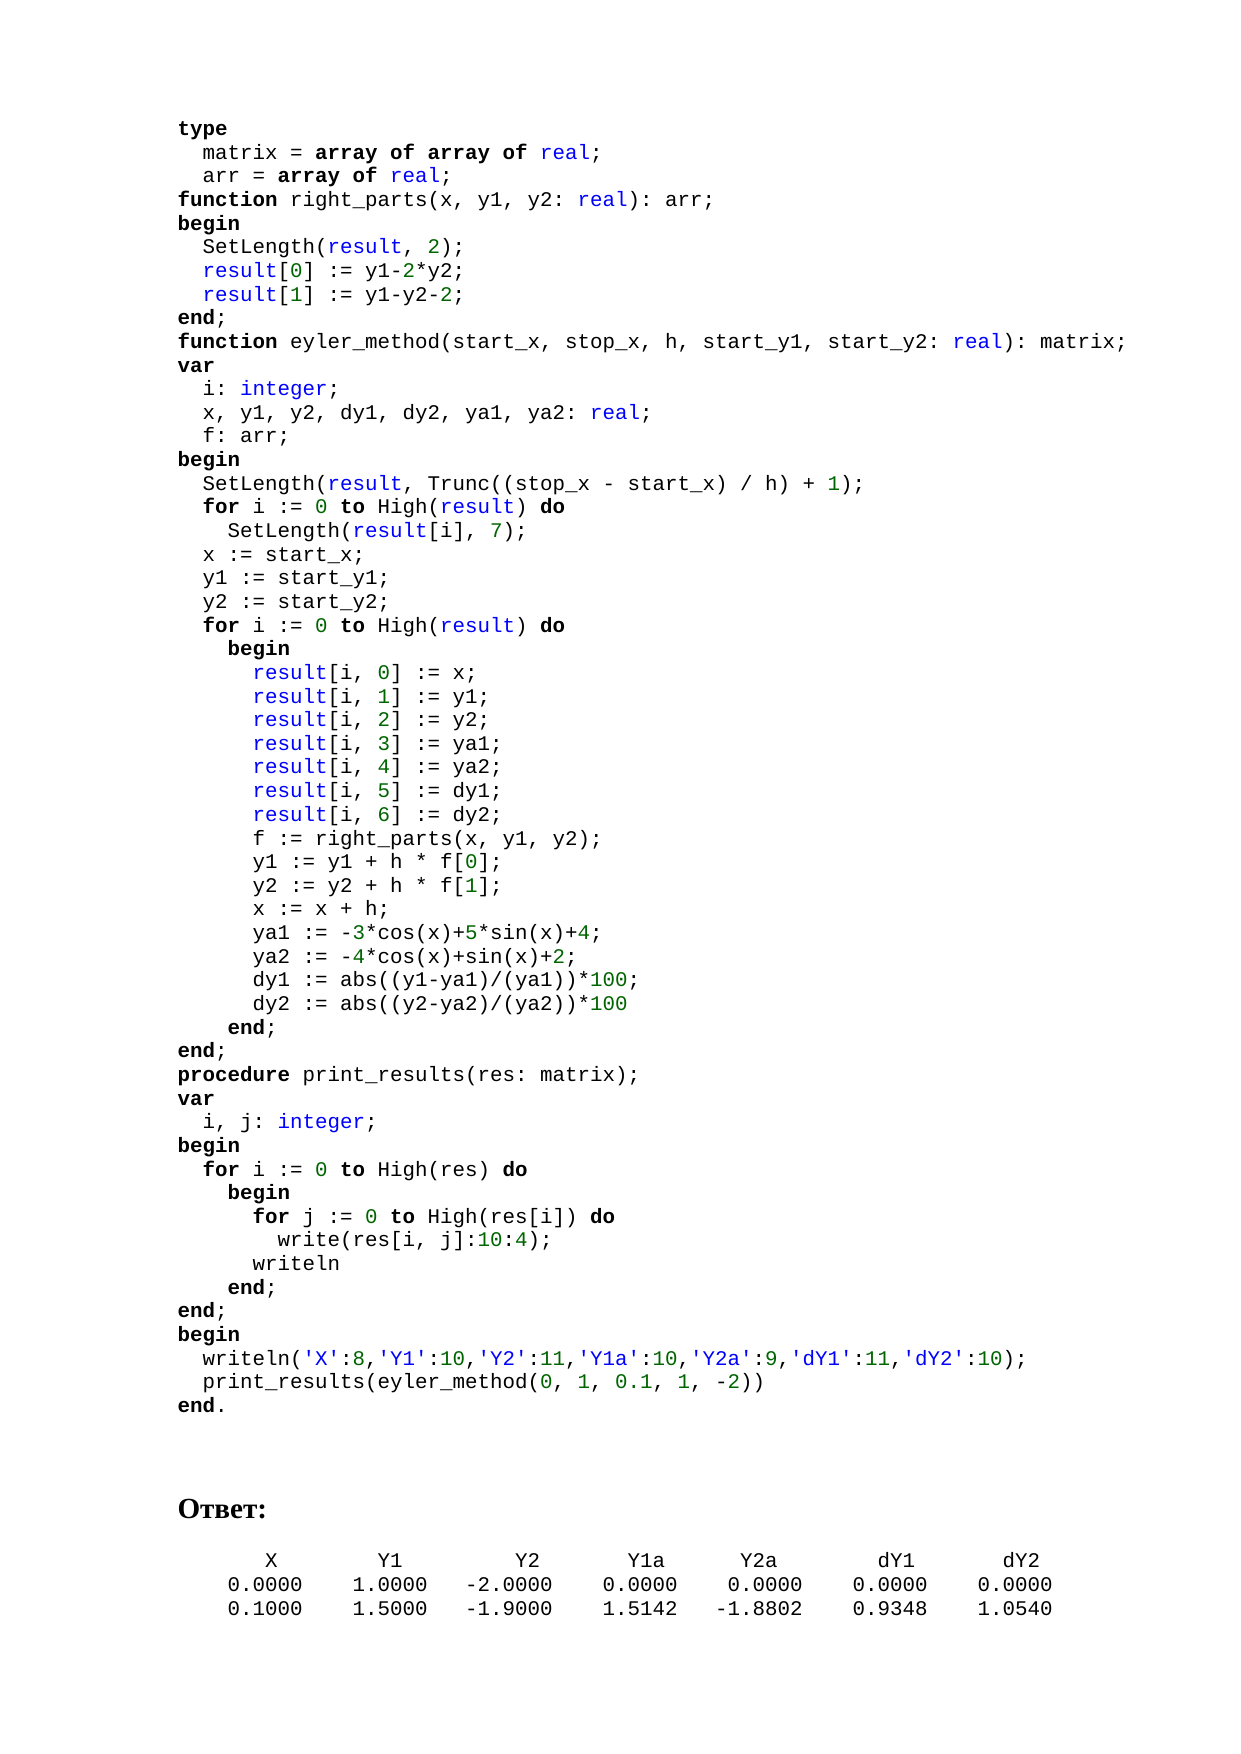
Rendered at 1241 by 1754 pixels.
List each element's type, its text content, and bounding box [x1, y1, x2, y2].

text SetLength(result, 2); [177, 236, 1152, 260]
text Ответ: [177, 1491, 1152, 1524]
text type [177, 118, 1152, 142]
text result[i, 0] := x; [177, 662, 1152, 686]
text end; [177, 1017, 1152, 1040]
text function right_parts(x, y1, y2: real): arr; [177, 189, 1152, 213]
text for i := 0 to High(result) do [177, 496, 1152, 520]
text var [177, 354, 1152, 378]
text ya2 := -4*cos(x)+sin(x)+2; [177, 946, 1152, 969]
text y2 := start_y2; [177, 591, 1152, 615]
text begin [177, 1182, 1152, 1206]
text begin [177, 638, 1152, 662]
text begin [177, 449, 1152, 473]
text 0.0000 1.0000 -2.0000 0.0000 0.0000 0.0000 0.0000 [177, 1574, 1152, 1598]
text matrix = array of array of real; [177, 142, 1152, 165]
text end; [177, 307, 1152, 331]
text begin [177, 213, 1152, 236]
text SetLength(result, Trunc((stop_x - start_x) / h) + 1); [177, 473, 1152, 496]
text y1 := start_y1; [177, 567, 1152, 591]
text result[i, 3] := ya1; [177, 733, 1152, 757]
text result[0] := y1-2*y2; [177, 260, 1152, 284]
text f := right_parts(x, y1, y2); [177, 827, 1152, 851]
text end; [177, 1277, 1152, 1300]
text i, j: integer; [177, 1111, 1152, 1135]
text dy1 := abs((y1-ya1)/(ya1))*100; [177, 969, 1152, 993]
text result[i, 5] := dy1; [177, 780, 1152, 804]
text result[i, 2] := y2; [177, 709, 1152, 733]
text result[i, 4] := ya2; [177, 757, 1152, 780]
text end. [177, 1395, 1152, 1419]
text for i := 0 to High(res) do [177, 1158, 1152, 1182]
text y2 := y2 + h * f[1]; [177, 875, 1152, 898]
text for j := 0 to High(res[i]) do [177, 1206, 1152, 1229]
text 0.1000 1.5000 -1.9000 1.5142 -1.8802 0.9348 1.0540 [177, 1598, 1152, 1621]
text dy2 := abs((y2-ya2)/(ya2))*100 [177, 993, 1152, 1017]
text writeln [177, 1253, 1152, 1277]
text procedure print_results(res: matrix); [177, 1064, 1152, 1088]
text f: arr; [177, 426, 1152, 449]
text print_results(eyler_method(0, 1, 0.1, 1, -2)) [177, 1371, 1152, 1395]
text writeln('Х':8,'Y1':10,'Y2':11,'Y1a':10,'Y2a':9,'dY1':11,'dY2':10); [177, 1348, 1152, 1371]
text begin [177, 1135, 1152, 1158]
text x, y1, y2, dy1, dy2, ya1, ya2: real; [177, 402, 1152, 426]
text end; [177, 1040, 1152, 1064]
text x := start_x; [177, 544, 1152, 567]
text begin [177, 1324, 1152, 1348]
text result[i, 1] := y1; [177, 686, 1152, 709]
text x := x + h; [177, 898, 1152, 922]
text result[i, 6] := dy2; [177, 804, 1152, 827]
text write(res[i, j]:10:4); [177, 1229, 1152, 1253]
text SetLength(result[i], 7); [177, 520, 1152, 544]
text var [177, 1088, 1152, 1111]
text Х Y1 Y2 Y1a Y2a dY1 dY2 [177, 1550, 1152, 1574]
text for i := 0 to High(result) do [177, 615, 1152, 638]
text arr = array of real; [177, 165, 1152, 189]
text function eyler_method(start_x, stop_x, h, start_y1, start_y2: real): matrix; [177, 331, 1152, 354]
text end; [177, 1300, 1152, 1324]
text ya1 := -3*cos(x)+5*sin(x)+4; [177, 922, 1152, 946]
text y1 := y1 + h * f[0]; [177, 851, 1152, 875]
text result[1] := y1-y2-2; [177, 284, 1152, 307]
text i: integer; [177, 378, 1152, 402]
